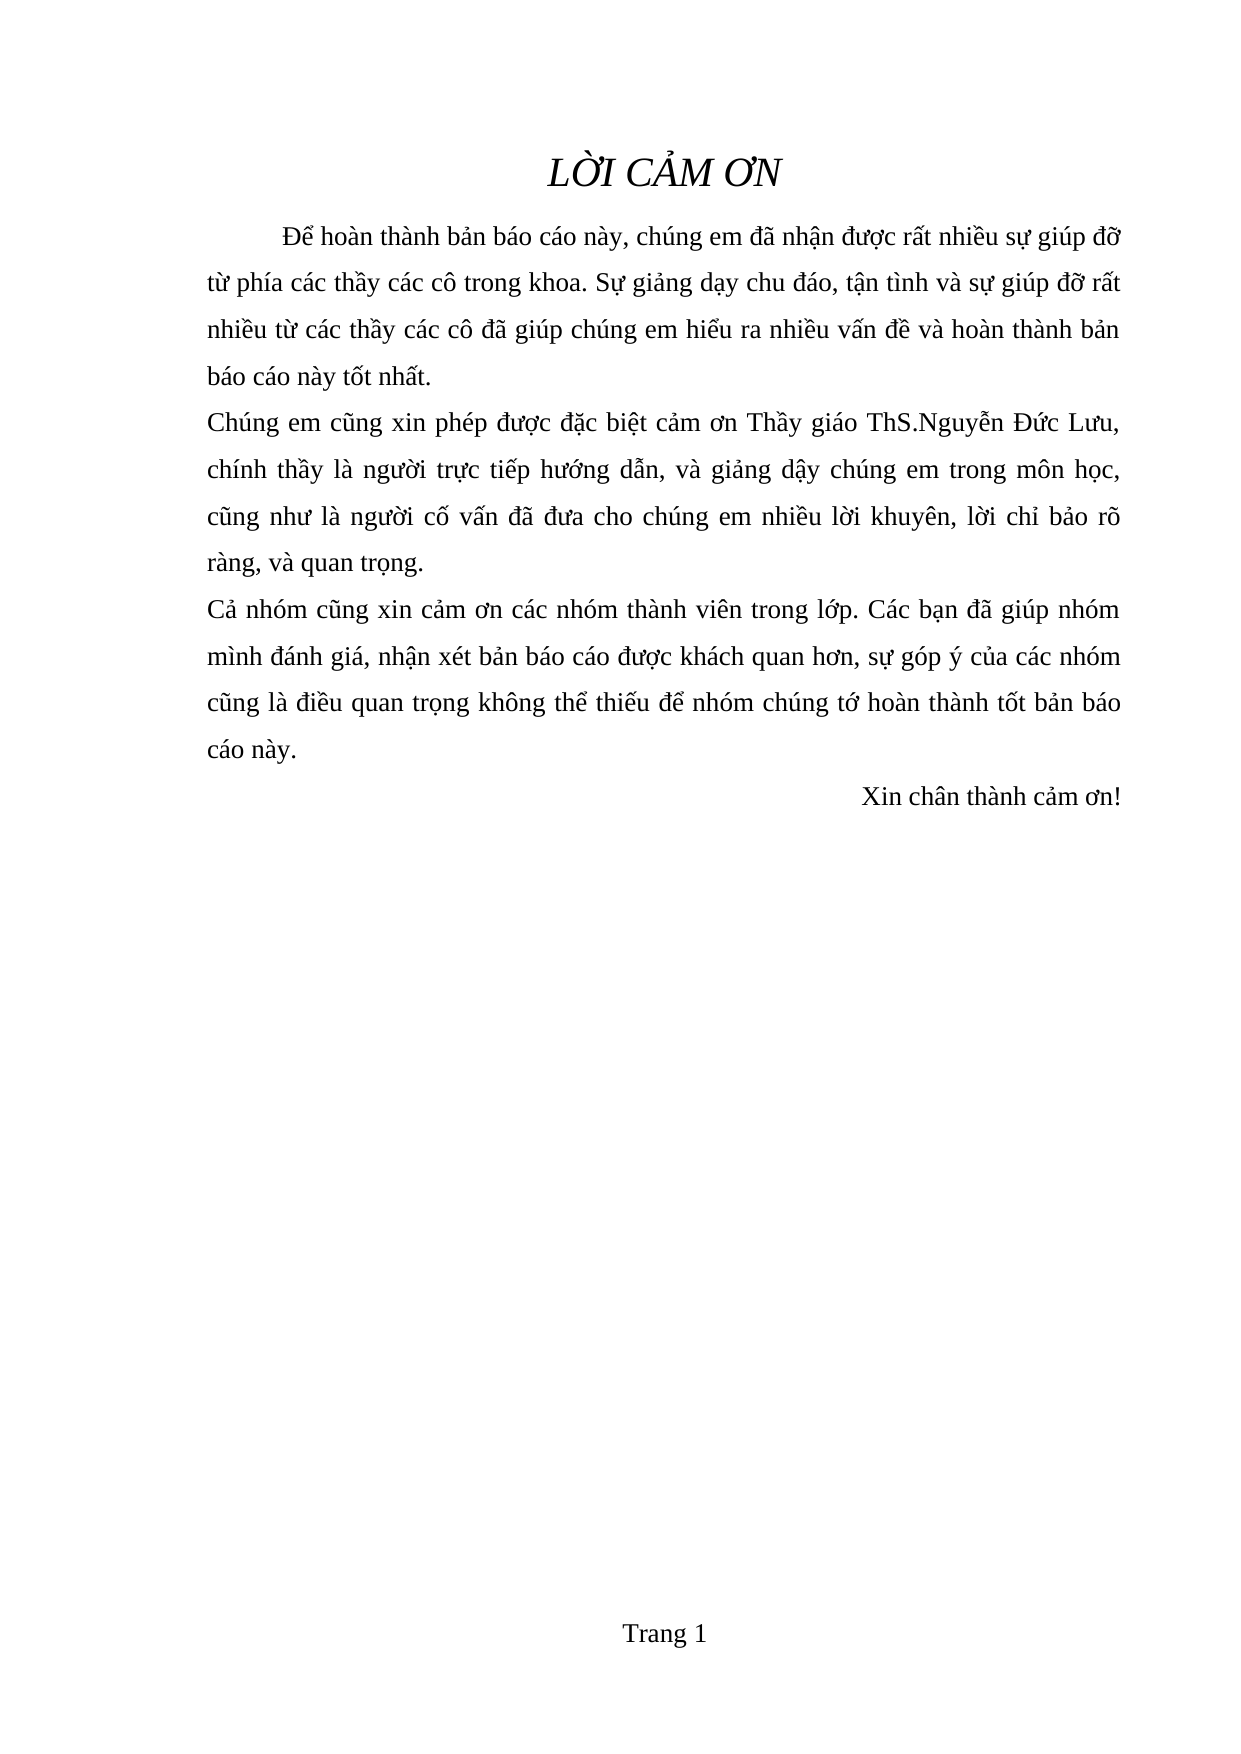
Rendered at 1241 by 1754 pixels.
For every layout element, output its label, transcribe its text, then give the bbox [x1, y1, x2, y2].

text Để hoàn thành bản báo cáo này, chúng em đã nhận được rất nhiều sự giúp đỡ từ phía các thầy các cô trong khoa. Sự giảng dạy chu đáo, tận tình và sự giúp đỡ rất nhiều từ các thầy các cô đã giúp chúng em hiểu ra nhiều vấn đề và hoàn thành bản báo cáo này tốt nhất. [207, 219, 1122, 391]
text Chúng em cũng xin phép được đặc biệt cảm ơn Thầy giáo ThS.Nguyễn Đức Lưu, chính thầy là người trực tiếp hướng dẫn, và giảng dậy chúng em trong môn học, cũng như là người cố vấn đã đưa cho chúng em nhiều lời khuyên, lời chỉ bảo rõ ràng, và quan trọng. [207, 406, 1122, 577]
text LỜI CẢM ƠN [207, 148, 1122, 196]
text Cả nhóm cũng xin cảm ơn các nhóm thành viên trong lớp. Các bạn đã giúp nhóm mình đánh giá, nhận xét bản báo cáo được khách quan hơn, sự góp ý của các nhóm cũng là điều quan trọng không thể thiếu để nhóm chúng tớ hoàn thành tốt bản báo cáo này. [207, 593, 1122, 764]
text Xin chân thành cảm ơn! [207, 779, 1122, 811]
